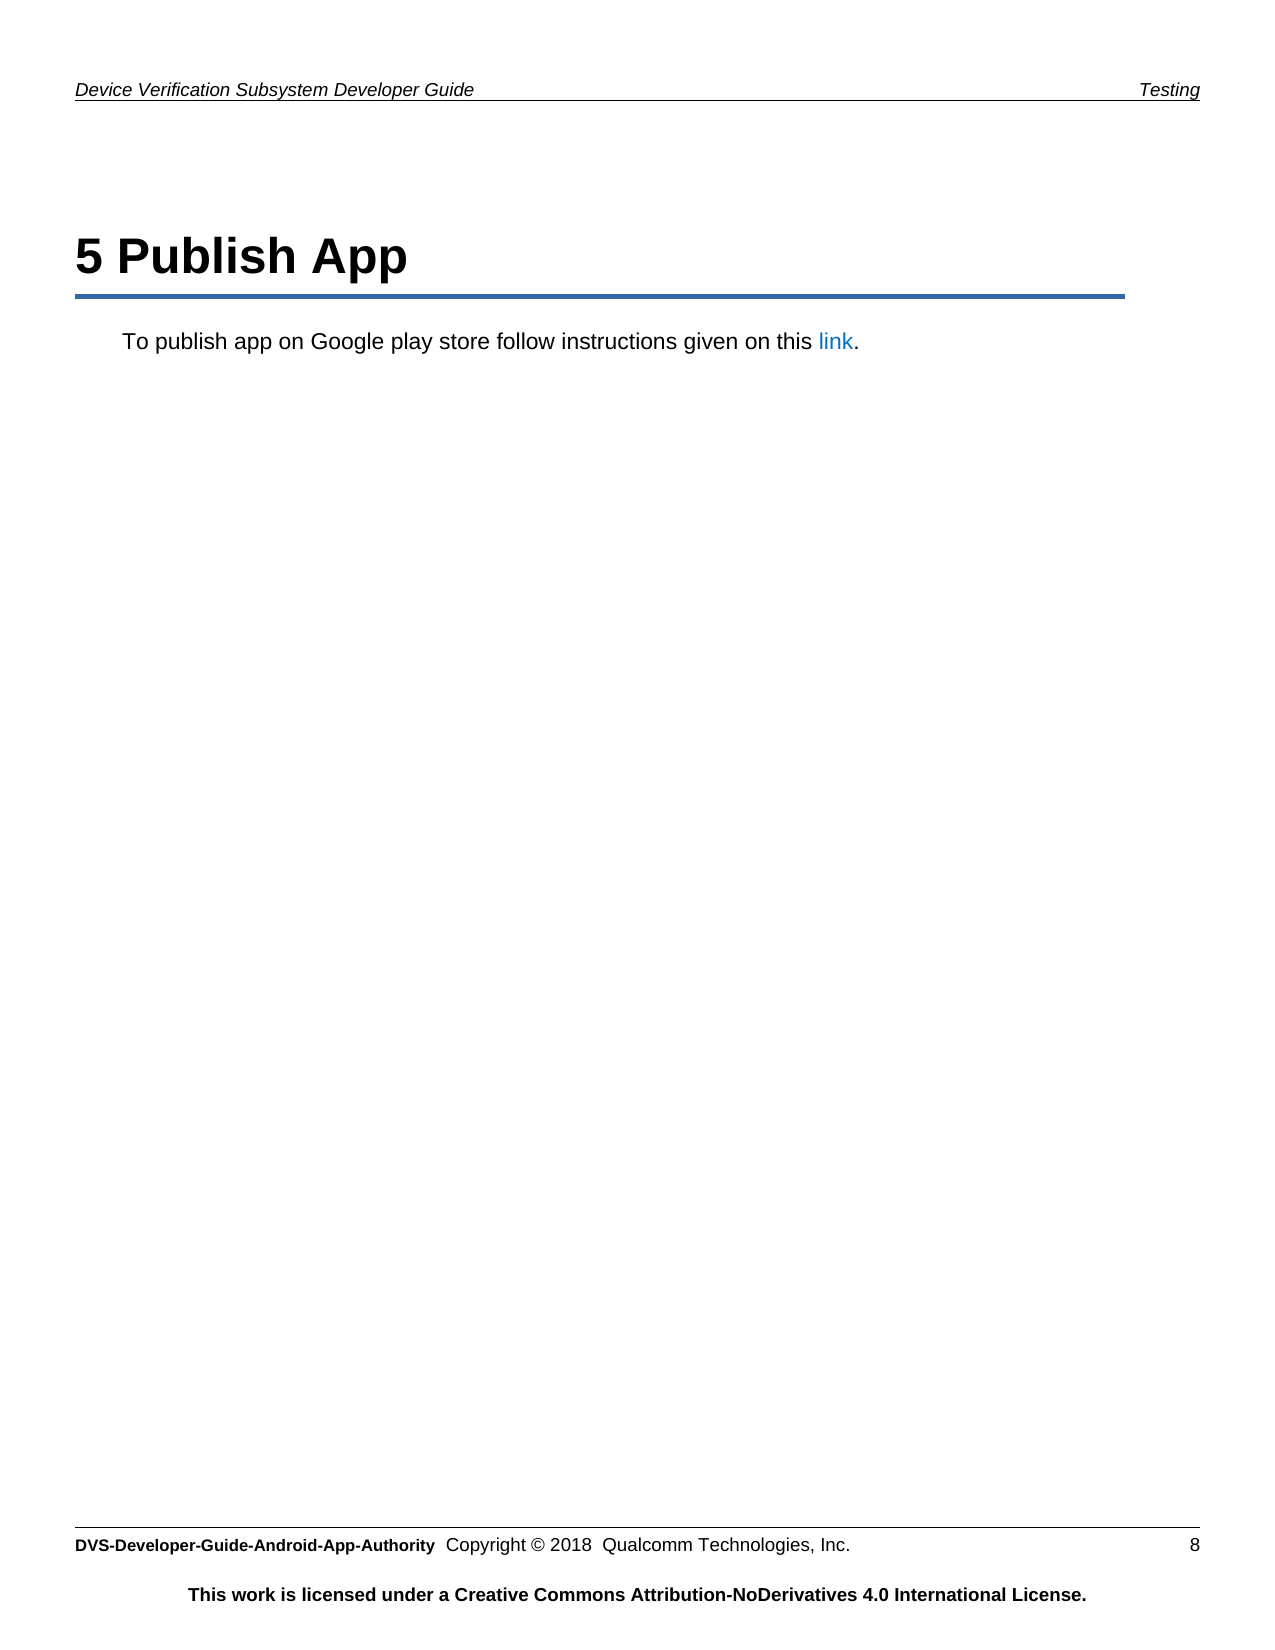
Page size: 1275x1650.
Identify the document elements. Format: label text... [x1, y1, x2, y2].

text To publish app on Google play store follow instructions given on this link. [122, 328, 1125, 354]
subtitle Publish App [75, 226, 1125, 294]
